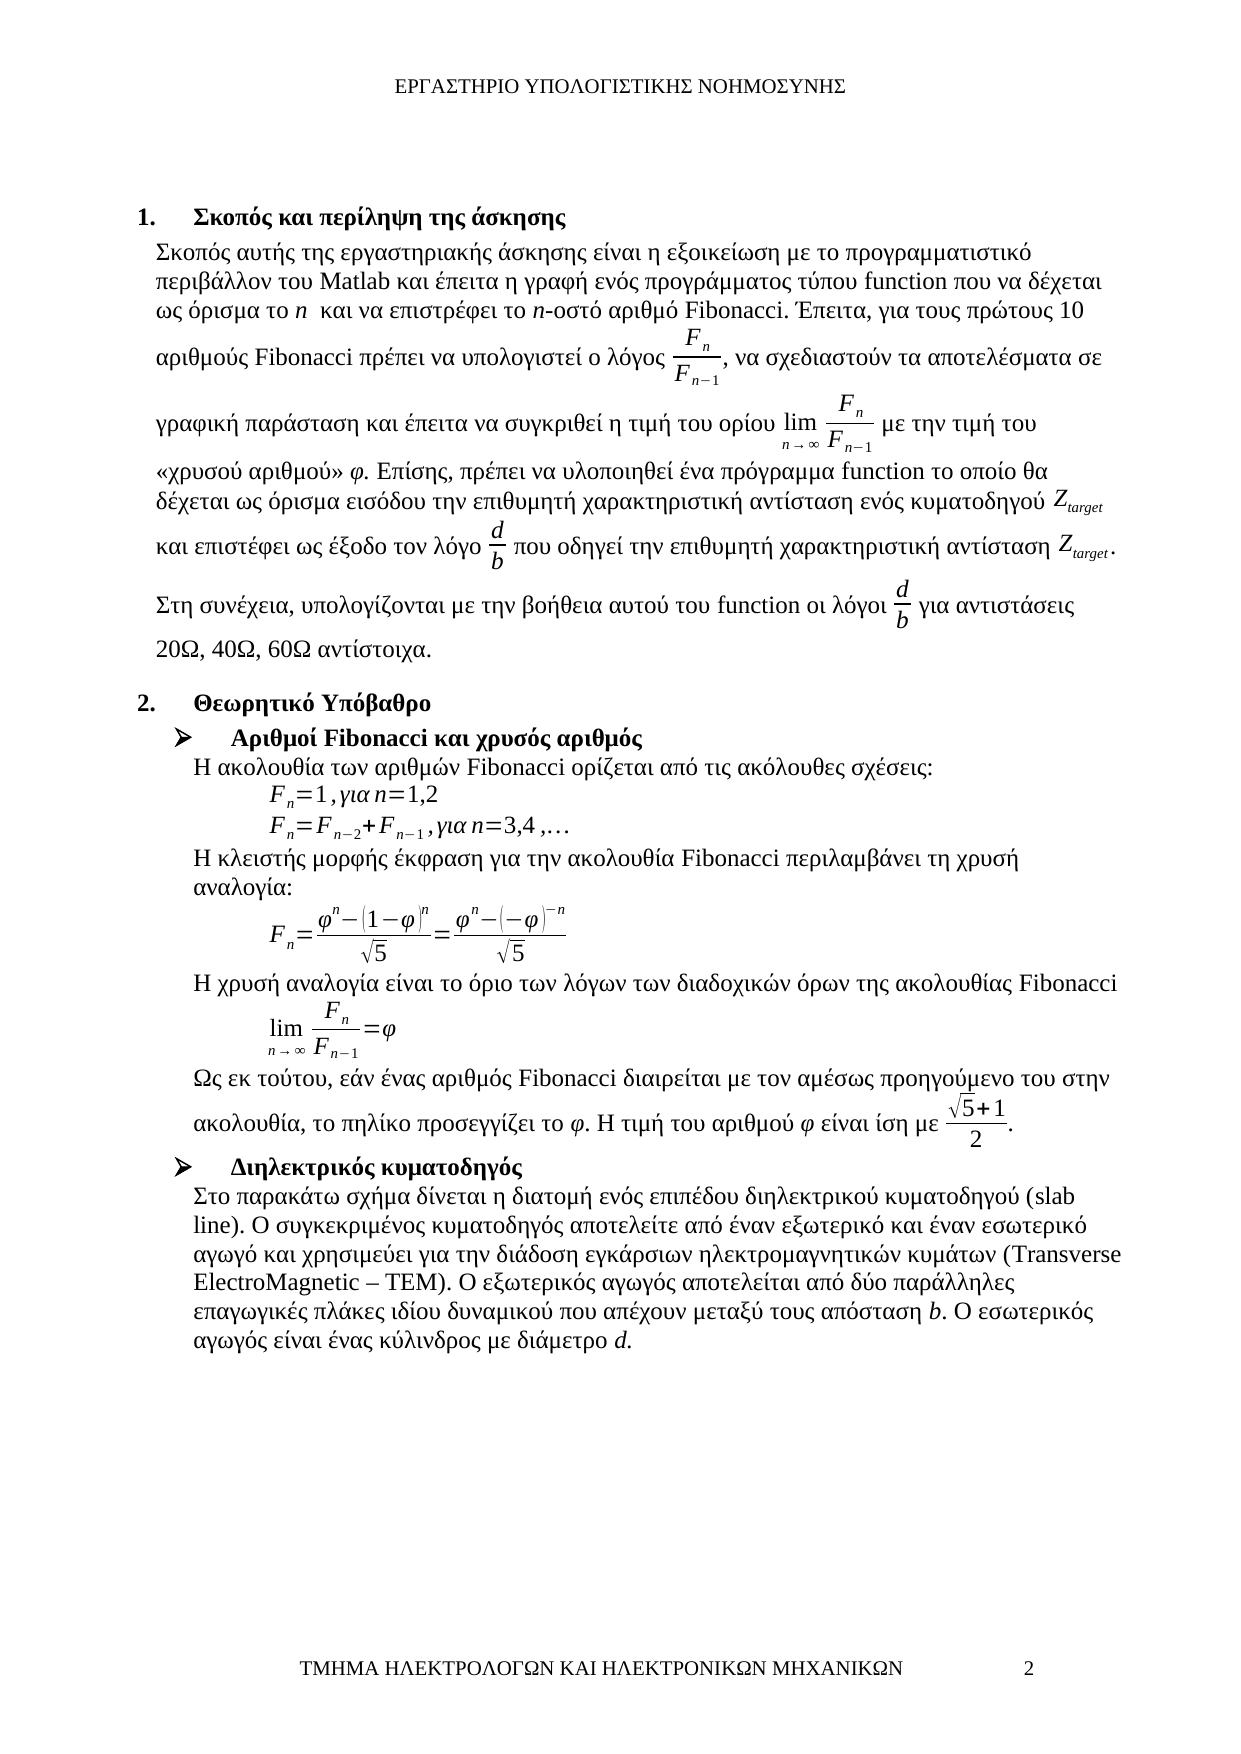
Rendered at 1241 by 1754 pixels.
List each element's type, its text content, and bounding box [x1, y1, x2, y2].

list Η κλειστής μορφής έκφραση για την ακολουθία Fibonacci περιλαμβάνει τη χρυσή αναλογία: [193, 843, 1122, 901]
list Ως εκ τούτου, εάν ένας αριθμός Fibonacci διαιρείται με τον αμέσως προηγούμενο του στην ακολουθία, το πηλίκο προσεγγίζει το φ. Η τιμή του αριθμού φ είναι ίση με . [193, 1063, 1122, 1152]
list Διηλεκτρικός κυματοδηγός [193, 1152, 1122, 1181]
subtitle Σκοπός και περίληψη της άσκησης [156, 202, 1122, 231]
list Η ακολουθία των αριθμών Fibonacci ορίζεται από τις ακόλουθες σχέσεις: [193, 752, 1122, 780]
text Σκοπός αυτής της εργαστηριακής άσκησης είναι η εξοικείωση με το προγραμματιστικό περιβάλλον του Matlab και έπειτα η γραφή ενός προγράμματος τύπου function που να δέχεται ως όρισμα το n και να επιστρέφει το n-οστό αριθμό Fibonacci. Έπειτα, για τους πρώτους 10 αριθμούς Fibonacci πρέπει να υπολογιστεί ο λόγος , να σχεδιαστούν τα αποτελέσματα σε γραφική παράσταση και έπειτα να συγκριθεί η τιμή του ορίου με την τιμή του «χρυσού αριθμού» φ. Επίσης, πρέπει να υλοποιηθεί ένα πρόγραμμα function το οποίο θα δέχεται ως όρισμα εισόδου την επιθυμητή χαρακτηριστική αντίσταση ενός κυματοδηγού και επιστέφει ως έξοδο τον λόγο που οδηγεί την επιθυμητή χαρακτηριστική αντίσταση . Στη συνέχεια, υπολογίζονται με την βοήθεια αυτού του function οι λόγοι για αντιστάσεις 20Ω, 40Ω, 60Ω αντίστοιχα. [156, 237, 1122, 663]
list Η χρυσή αναλογία είναι το όριο των λόγων των διαδοχικών όρων της ακολουθίας Fibonacci [193, 968, 1122, 996]
list Αριθμοί Fibonacci και χρυσός αριθμός [193, 723, 1122, 752]
subtitle Θεωρητικό Υπόβαθρο [156, 688, 1122, 717]
text Στο παρακάτω σχήμα δίνεται η διατομή ενός επιπέδου διηλεκτρικού κυματοδηγού (slab line). Ο συγκεκριμένος κυματοδηγός αποτελείτε από έναν εξωτερικό και έναν εσωτερικό αγωγό και χρησιμεύει για την διάδοση εγκάρσιων ηλεκτρομαγνητικών κυμάτων (Transverse ElectroMagnetic – TEM). Ο εξωτερικός αγωγός αποτελείται από δύο παράλληλες επαγωγικές πλάκες ιδίου δυναμικού που απέχουν μεταξύ τους απόσταση b. Ο εσωτερικός αγωγός είναι ένας κύλινδρος με διάμετρο d. [193, 1181, 1122, 1354]
